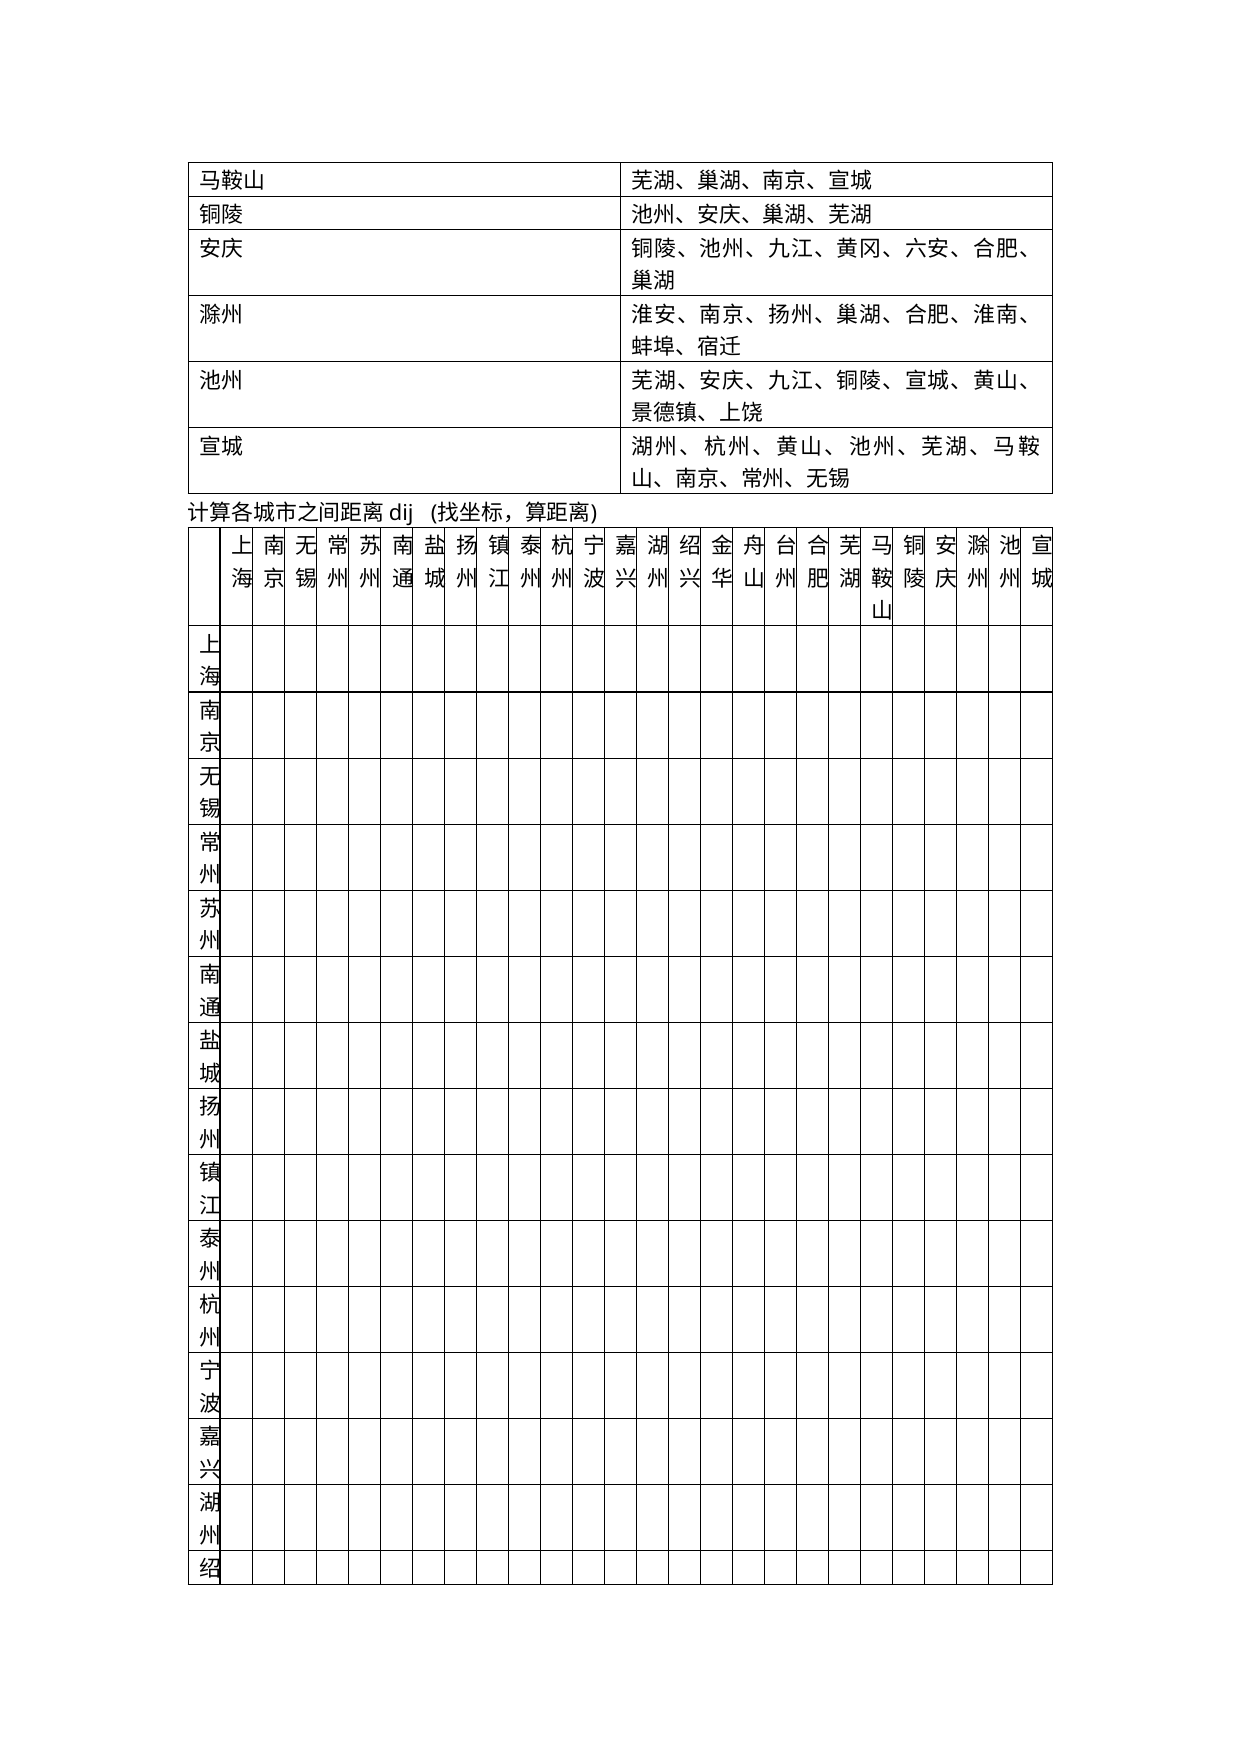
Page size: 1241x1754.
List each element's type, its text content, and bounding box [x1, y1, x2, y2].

table_cell [413, 626, 444, 691]
table_cell 嘉兴 [189, 1419, 219, 1484]
table_cell [957, 957, 988, 1022]
text 计算各城市之间距离dij (找坐标，算距离) [187, 494, 1053, 527]
table_cell [829, 1023, 860, 1088]
table_cell [797, 693, 828, 757]
table_cell 淮安、南京、扬州、巢湖、合肥、淮南、蚌埠、宿迁 [621, 296, 1052, 361]
table_cell [509, 693, 540, 757]
table_cell 上海 [189, 626, 219, 691]
table_cell 杭州 [189, 1287, 219, 1352]
table_header 池州 [989, 528, 1020, 625]
table_cell [381, 1155, 412, 1220]
table_cell [285, 626, 316, 691]
table_cell [669, 759, 700, 823]
table_cell [477, 759, 508, 823]
table_header 苏州 [349, 528, 380, 625]
table_cell [925, 891, 956, 956]
table_cell [541, 1353, 572, 1418]
table_cell [445, 1221, 476, 1286]
table_cell [733, 1551, 764, 1583]
table_cell [477, 693, 508, 757]
table_cell [1021, 825, 1052, 889]
table_cell [925, 1221, 956, 1286]
table_cell [381, 1221, 412, 1286]
table_cell [381, 1023, 412, 1088]
table_cell [701, 1023, 732, 1088]
table_cell [957, 1155, 988, 1220]
table_cell [1021, 1419, 1052, 1484]
table_cell [413, 1155, 444, 1220]
table_header 宣城 [1021, 528, 1052, 625]
table_cell [509, 759, 540, 823]
table_cell [637, 1155, 668, 1220]
table_cell 宁波 [189, 1353, 219, 1418]
table_header 舟山 [733, 528, 764, 625]
table_cell [381, 1485, 412, 1550]
table_cell [477, 1155, 508, 1220]
table_cell 滁州 [189, 296, 620, 361]
table_cell [573, 1023, 604, 1088]
table_cell [925, 1089, 956, 1154]
table_cell [701, 1287, 732, 1352]
table_cell [605, 759, 636, 823]
table_cell [861, 1419, 892, 1484]
table_cell 常州 [189, 825, 219, 889]
table_cell [445, 1485, 476, 1550]
table_cell [989, 1551, 1020, 1583]
table_cell [445, 693, 476, 757]
table_cell [829, 626, 860, 691]
table_header 台州 [765, 528, 796, 625]
table_cell [861, 1089, 892, 1154]
table_cell [797, 891, 828, 956]
table_cell [829, 1551, 860, 1583]
table_header 马鞍山 [861, 528, 892, 625]
table_cell [797, 1089, 828, 1154]
table_cell 湖州、杭州、黄山、池州、芜湖、马鞍山、南京、常州、无锡 [621, 428, 1052, 493]
table_header 南通 [381, 528, 412, 625]
table_cell [829, 1287, 860, 1352]
table_cell [829, 1353, 860, 1418]
table_cell [669, 957, 700, 1022]
table_cell [669, 693, 700, 757]
table_header 杭州 [541, 528, 572, 625]
table_cell [637, 891, 668, 956]
table_cell [541, 825, 572, 889]
table_cell [989, 1155, 1020, 1220]
table_cell [637, 825, 668, 889]
table_cell [477, 1089, 508, 1154]
table_cell 镇江 [189, 1155, 219, 1220]
table_cell [1021, 1287, 1052, 1352]
table_cell [925, 1155, 956, 1220]
table_cell [861, 1551, 892, 1583]
table_cell [605, 825, 636, 889]
table_cell [765, 693, 796, 757]
table_cell [317, 1155, 348, 1220]
table_cell [637, 957, 668, 1022]
table_header 镇江 [477, 528, 508, 625]
table_cell [413, 891, 444, 956]
table_cell [893, 1353, 924, 1418]
table_cell [573, 1551, 604, 1583]
table_cell [221, 759, 252, 823]
table_cell [701, 957, 732, 1022]
table_header 金华 [701, 528, 732, 625]
table_cell [669, 825, 700, 889]
table_cell [509, 891, 540, 956]
table_cell 安庆 [189, 230, 620, 295]
table_cell [989, 1485, 1020, 1550]
table_cell 泰州 [189, 1221, 219, 1286]
table_cell [861, 759, 892, 823]
table_cell [221, 891, 252, 956]
table_cell [765, 1419, 796, 1484]
table_cell [413, 1485, 444, 1550]
table_cell [285, 1485, 316, 1550]
table_cell [253, 1419, 284, 1484]
table_cell [925, 957, 956, 1022]
table_cell [317, 626, 348, 691]
table_cell [285, 1353, 316, 1418]
table_cell [573, 1485, 604, 1550]
table_cell [253, 1155, 284, 1220]
table_cell [765, 1551, 796, 1583]
table_cell [861, 957, 892, 1022]
table_cell [541, 759, 572, 823]
table_cell [413, 1089, 444, 1154]
table_cell [381, 1551, 412, 1583]
table_cell [285, 891, 316, 956]
table_cell [509, 1023, 540, 1088]
table_header 盐城 [413, 528, 444, 625]
table_cell [573, 1155, 604, 1220]
table_cell [349, 1419, 380, 1484]
table_cell [573, 891, 604, 956]
table_cell [957, 1353, 988, 1418]
table_cell [733, 1485, 764, 1550]
table_cell [477, 1485, 508, 1550]
table_cell [573, 1089, 604, 1154]
table_cell [733, 693, 764, 757]
table_cell [381, 1419, 412, 1484]
table_cell [509, 1485, 540, 1550]
table_cell [637, 1353, 668, 1418]
table_cell [605, 1287, 636, 1352]
table_cell [413, 759, 444, 823]
table_cell [701, 891, 732, 956]
table_cell [893, 1155, 924, 1220]
table_cell 绍兴 [189, 1551, 219, 1583]
table_cell [445, 1155, 476, 1220]
table_cell [541, 1221, 572, 1286]
table_cell [861, 1155, 892, 1220]
table_header 扬州 [445, 528, 476, 625]
table_cell [989, 693, 1020, 757]
table_cell [701, 1221, 732, 1286]
table_cell [765, 825, 796, 889]
table_cell [477, 825, 508, 889]
table_cell [893, 891, 924, 956]
table_cell [701, 1353, 732, 1418]
table_cell [701, 626, 732, 691]
table_cell [797, 1353, 828, 1418]
table_cell [733, 1089, 764, 1154]
table_header 南京 [253, 528, 284, 625]
table_cell [989, 1353, 1020, 1418]
table_cell [317, 1287, 348, 1352]
table_header 湖州 [637, 528, 668, 625]
table_cell [509, 1221, 540, 1286]
table_cell [765, 1089, 796, 1154]
table_cell 铜陵 [189, 197, 620, 229]
table_cell [861, 1287, 892, 1352]
table_cell [957, 1221, 988, 1286]
table_cell [989, 626, 1020, 691]
table_cell [829, 1485, 860, 1550]
table_cell [669, 1287, 700, 1352]
table_cell [253, 891, 284, 956]
table_cell [477, 1353, 508, 1418]
table_cell [509, 1353, 540, 1418]
table_cell [1021, 1221, 1052, 1286]
table_cell [317, 759, 348, 823]
table_cell [829, 693, 860, 757]
table_cell [349, 1485, 380, 1550]
table_cell [317, 1023, 348, 1088]
table_cell [861, 1353, 892, 1418]
table_cell [573, 1353, 604, 1418]
table_cell [989, 1221, 1020, 1286]
table_cell [1021, 957, 1052, 1022]
table_cell [797, 1155, 828, 1220]
table_cell [541, 957, 572, 1022]
table_cell [733, 1023, 764, 1088]
table_cell [477, 1023, 508, 1088]
table_cell [893, 957, 924, 1022]
table_cell [637, 1221, 668, 1286]
table_cell [701, 759, 732, 823]
table_cell [669, 626, 700, 691]
table_cell [797, 1485, 828, 1550]
table_cell [285, 759, 316, 823]
table_cell [253, 1551, 284, 1583]
table_cell 池州、安庆、巢湖、芜湖 [621, 197, 1052, 229]
table_cell [733, 1353, 764, 1418]
table_cell [285, 1221, 316, 1286]
table_cell [893, 626, 924, 691]
table_cell [637, 1287, 668, 1352]
table_cell [861, 1221, 892, 1286]
table_cell [253, 1089, 284, 1154]
table_cell 湖州 [189, 1485, 219, 1550]
table_header 泰州 [509, 528, 540, 625]
table_cell [221, 1221, 252, 1286]
table_cell [605, 626, 636, 691]
table_cell [605, 957, 636, 1022]
table_cell [541, 1155, 572, 1220]
table_cell [733, 1221, 764, 1286]
table_cell [253, 1353, 284, 1418]
table_cell [669, 1089, 700, 1154]
table_cell [221, 825, 252, 889]
table_cell [573, 1419, 604, 1484]
table_cell [989, 759, 1020, 823]
table_cell [733, 1287, 764, 1352]
table_cell [509, 1419, 540, 1484]
table_cell [733, 759, 764, 823]
table_cell [317, 1551, 348, 1583]
table_cell [221, 1353, 252, 1418]
table_cell 铜陵、池州、九江、黄冈、六安、合肥、巢湖 [621, 230, 1052, 295]
table_cell [477, 626, 508, 691]
table_cell [669, 1023, 700, 1088]
table_cell [765, 1155, 796, 1220]
table_cell [221, 1089, 252, 1154]
table_cell [381, 825, 412, 889]
table_cell [797, 1287, 828, 1352]
table_cell [477, 1221, 508, 1286]
table_cell [669, 1551, 700, 1583]
table_cell [733, 626, 764, 691]
table_cell [477, 1551, 508, 1583]
table_cell [797, 1419, 828, 1484]
table_cell [765, 957, 796, 1022]
table_cell [925, 1353, 956, 1418]
table_cell [221, 626, 252, 691]
table_cell [253, 1023, 284, 1088]
table_cell [221, 1551, 252, 1583]
table_cell [637, 1023, 668, 1088]
table_cell [349, 1221, 380, 1286]
table_cell [285, 1023, 316, 1088]
table_cell [317, 1353, 348, 1418]
table_cell [829, 1155, 860, 1220]
table_cell [765, 1023, 796, 1088]
table_header 安庆 [925, 528, 956, 625]
table_cell 扬州 [189, 1089, 219, 1154]
table_cell 苏州 [189, 891, 219, 956]
table_header [189, 528, 219, 625]
table_cell [349, 1353, 380, 1418]
table_cell [1021, 1089, 1052, 1154]
table_cell 南通 [189, 957, 219, 1022]
table_cell [445, 626, 476, 691]
table_cell [957, 1089, 988, 1154]
table_cell [573, 825, 604, 889]
table_cell [445, 1551, 476, 1583]
table_cell [893, 759, 924, 823]
table_cell [637, 1551, 668, 1583]
table_cell [893, 1023, 924, 1088]
table_cell [893, 1419, 924, 1484]
table_cell [765, 759, 796, 823]
table_cell [413, 1287, 444, 1352]
table_cell [893, 1287, 924, 1352]
table_cell [765, 626, 796, 691]
table_cell [829, 1089, 860, 1154]
table_cell 无锡 [189, 759, 219, 823]
table_cell [413, 1353, 444, 1418]
table_cell [445, 759, 476, 823]
table_cell [797, 759, 828, 823]
table_cell [957, 1023, 988, 1088]
table_cell [861, 693, 892, 757]
table_header 铜陵 [893, 528, 924, 625]
table_cell [381, 759, 412, 823]
table_cell [829, 1419, 860, 1484]
table_header 绍兴 [669, 528, 700, 625]
table_cell [957, 693, 988, 757]
table_cell [509, 957, 540, 1022]
table_cell 芜湖、安庆、九江、铜陵、宣城、黄山、景德镇、上饶 [621, 362, 1052, 427]
table_header 上海 [221, 528, 252, 625]
table_cell [541, 626, 572, 691]
table_cell [509, 1287, 540, 1352]
table_cell [861, 1485, 892, 1550]
table_cell [829, 825, 860, 889]
table_cell [1021, 1353, 1052, 1418]
table_cell [541, 1419, 572, 1484]
table_cell [541, 1023, 572, 1088]
table_header 嘉兴 [605, 528, 636, 625]
table_cell [637, 759, 668, 823]
table_cell 南京 [189, 693, 219, 757]
table_cell [317, 693, 348, 757]
table_cell [317, 825, 348, 889]
table_cell [669, 1419, 700, 1484]
table_cell [477, 957, 508, 1022]
table_cell [221, 1287, 252, 1352]
table_header 宁波 [573, 528, 604, 625]
table_cell [1021, 891, 1052, 956]
table_cell [381, 1089, 412, 1154]
table_cell [573, 759, 604, 823]
table_cell [221, 957, 252, 1022]
table_cell [285, 1089, 316, 1154]
table_cell [765, 1221, 796, 1286]
table_cell [957, 1287, 988, 1352]
table_cell [445, 1353, 476, 1418]
table_cell [605, 1485, 636, 1550]
table_cell [893, 1221, 924, 1286]
table_cell [541, 891, 572, 956]
table_cell [925, 626, 956, 691]
table_header 合肥 [797, 528, 828, 625]
table_cell [253, 957, 284, 1022]
table_cell [509, 626, 540, 691]
table_cell [765, 891, 796, 956]
table_cell [381, 1287, 412, 1352]
table_cell [445, 1419, 476, 1484]
table_cell [349, 1023, 380, 1088]
table_cell [221, 1023, 252, 1088]
table_cell [317, 1485, 348, 1550]
table_cell [445, 957, 476, 1022]
table_cell [1021, 1023, 1052, 1088]
table_cell [253, 1221, 284, 1286]
table_cell [669, 1485, 700, 1550]
table_cell [349, 1551, 380, 1583]
table_cell [445, 1287, 476, 1352]
table_cell [733, 1419, 764, 1484]
table_cell [445, 1089, 476, 1154]
table_cell [413, 957, 444, 1022]
table_cell [701, 1089, 732, 1154]
table_cell [605, 1023, 636, 1088]
table_cell [957, 825, 988, 889]
table_cell [637, 693, 668, 757]
table_cell [413, 1023, 444, 1088]
table_cell [541, 1089, 572, 1154]
table_header 芜湖 [829, 528, 860, 625]
table_cell [989, 1089, 1020, 1154]
table_cell [733, 825, 764, 889]
table_cell [957, 891, 988, 956]
table_cell [381, 626, 412, 691]
table_cell [317, 957, 348, 1022]
table_cell [797, 1221, 828, 1286]
table_cell [349, 693, 380, 757]
table_cell [253, 626, 284, 691]
table_cell [637, 1089, 668, 1154]
table_cell [349, 1287, 380, 1352]
table_cell [829, 957, 860, 1022]
table_cell [797, 825, 828, 889]
table_cell [605, 891, 636, 956]
table_cell [285, 825, 316, 889]
table_cell 盐城 [189, 1023, 219, 1088]
table_cell [477, 1287, 508, 1352]
table_cell [1021, 1155, 1052, 1220]
table_cell [1021, 626, 1052, 691]
table_cell [253, 1485, 284, 1550]
table_cell [285, 1551, 316, 1583]
table_cell [477, 891, 508, 956]
table_cell [861, 825, 892, 889]
table_cell [253, 825, 284, 889]
table_cell [733, 891, 764, 956]
table_cell [701, 1485, 732, 1550]
table_cell [413, 825, 444, 889]
table_cell [957, 1485, 988, 1550]
table_cell [317, 1089, 348, 1154]
table_cell [1021, 693, 1052, 757]
table_cell [797, 957, 828, 1022]
table_cell [445, 891, 476, 956]
table_cell [893, 1089, 924, 1154]
table_cell [989, 825, 1020, 889]
table_cell [637, 1485, 668, 1550]
table_cell 宣城 [189, 428, 620, 493]
table_cell [445, 1023, 476, 1088]
table_cell [573, 693, 604, 757]
table_cell [797, 626, 828, 691]
table_cell [957, 626, 988, 691]
table_cell [989, 1287, 1020, 1352]
table_cell [509, 1551, 540, 1583]
table_cell [829, 1221, 860, 1286]
table_cell [253, 1287, 284, 1352]
table_cell 芜湖、巢湖、南京、宣城 [621, 163, 1052, 196]
table_cell [765, 1287, 796, 1352]
table_cell [317, 891, 348, 956]
table_cell [765, 1485, 796, 1550]
table_cell [989, 1023, 1020, 1088]
table_cell [733, 1155, 764, 1220]
table_cell [829, 759, 860, 823]
table_cell [637, 626, 668, 691]
table_cell [893, 693, 924, 757]
table_cell [285, 957, 316, 1022]
table_cell [253, 759, 284, 823]
table_cell [861, 626, 892, 691]
table_header 滁州 [957, 528, 988, 625]
table_cell [669, 1353, 700, 1418]
table_cell [989, 891, 1020, 956]
table_cell [349, 891, 380, 956]
table_cell [925, 825, 956, 889]
table_cell [573, 1221, 604, 1286]
table_cell [957, 1551, 988, 1583]
table_cell [925, 1551, 956, 1583]
table_cell [925, 1485, 956, 1550]
table_cell [349, 1155, 380, 1220]
table_cell [701, 1155, 732, 1220]
table_cell [669, 1155, 700, 1220]
table_cell [253, 693, 284, 757]
table_cell [765, 1353, 796, 1418]
table_cell [605, 1089, 636, 1154]
table_cell [925, 759, 956, 823]
table_cell [413, 1221, 444, 1286]
table_cell [925, 1287, 956, 1352]
table_cell [797, 1551, 828, 1583]
table_header 常州 [317, 528, 348, 625]
table_cell [349, 759, 380, 823]
table_cell [701, 1551, 732, 1583]
table_cell [509, 1155, 540, 1220]
table_cell [413, 693, 444, 757]
table_cell [285, 1419, 316, 1484]
table_cell [605, 1221, 636, 1286]
table_cell [605, 1551, 636, 1583]
table_cell [285, 1287, 316, 1352]
table_cell [989, 1419, 1020, 1484]
table_cell [893, 1485, 924, 1550]
table_cell [605, 1353, 636, 1418]
table_cell [381, 891, 412, 956]
table_cell [925, 693, 956, 757]
table_cell [957, 759, 988, 823]
table_cell [221, 693, 252, 757]
table_cell [669, 1221, 700, 1286]
table_cell [573, 626, 604, 691]
table_cell [413, 1551, 444, 1583]
table_cell [285, 693, 316, 757]
table_cell [701, 1419, 732, 1484]
table_cell [381, 1353, 412, 1418]
table_cell [1021, 1551, 1052, 1583]
table_cell [349, 957, 380, 1022]
table_cell [509, 825, 540, 889]
table_cell [669, 891, 700, 956]
table_cell [605, 693, 636, 757]
table_cell [1021, 1485, 1052, 1550]
table_cell [541, 1551, 572, 1583]
table_cell [925, 1419, 956, 1484]
table_cell [541, 693, 572, 757]
table_cell [221, 1485, 252, 1550]
table_cell [893, 825, 924, 889]
table_cell [349, 1089, 380, 1154]
table_cell [221, 1155, 252, 1220]
table_cell [285, 1155, 316, 1220]
table_cell [829, 891, 860, 956]
table_cell [381, 693, 412, 757]
table_cell [637, 1419, 668, 1484]
table_cell [221, 1419, 252, 1484]
table_cell [413, 1419, 444, 1484]
table_cell [925, 1023, 956, 1088]
table_cell [797, 1023, 828, 1088]
table_cell [445, 825, 476, 889]
table_cell [861, 891, 892, 956]
table_header 无锡 [285, 528, 316, 625]
table_cell 马鞍山 [189, 163, 620, 196]
table_cell [701, 693, 732, 757]
table_cell [573, 1287, 604, 1352]
table_cell [349, 626, 380, 691]
table_cell [317, 1221, 348, 1286]
table_cell [317, 1419, 348, 1484]
table_cell [733, 957, 764, 1022]
table_cell [573, 957, 604, 1022]
table_cell [989, 957, 1020, 1022]
table_cell [893, 1551, 924, 1583]
table_cell [957, 1419, 988, 1484]
table_cell [701, 825, 732, 889]
table_cell [1021, 759, 1052, 823]
table_cell 池州 [189, 362, 620, 427]
table_cell [541, 1485, 572, 1550]
table_cell [349, 825, 380, 889]
table_cell [381, 957, 412, 1022]
table_cell [605, 1155, 636, 1220]
table_cell [509, 1089, 540, 1154]
table_cell [541, 1287, 572, 1352]
table_cell [477, 1419, 508, 1484]
table_cell [861, 1023, 892, 1088]
table_cell [605, 1419, 636, 1484]
